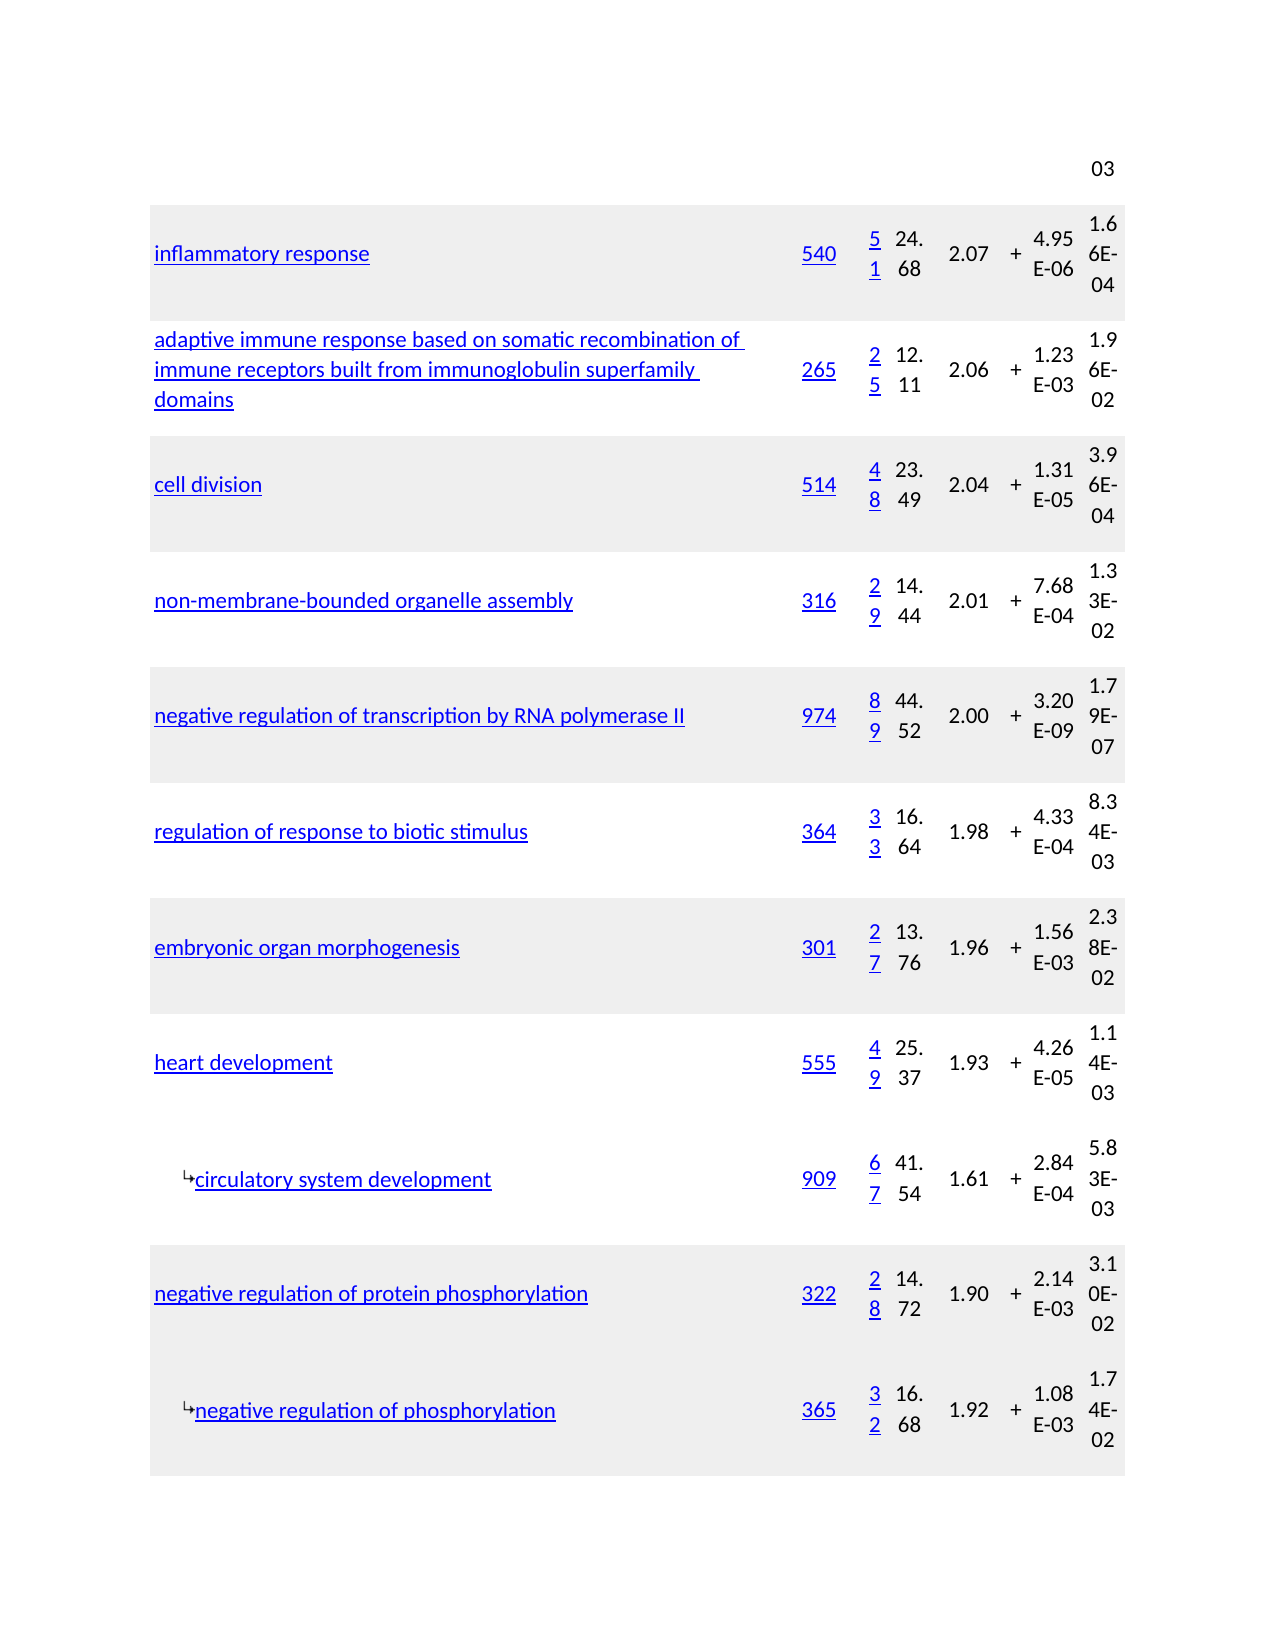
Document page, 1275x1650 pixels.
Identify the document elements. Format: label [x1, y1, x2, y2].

picture [154, 1393, 195, 1419]
picture [154, 1162, 195, 1188]
